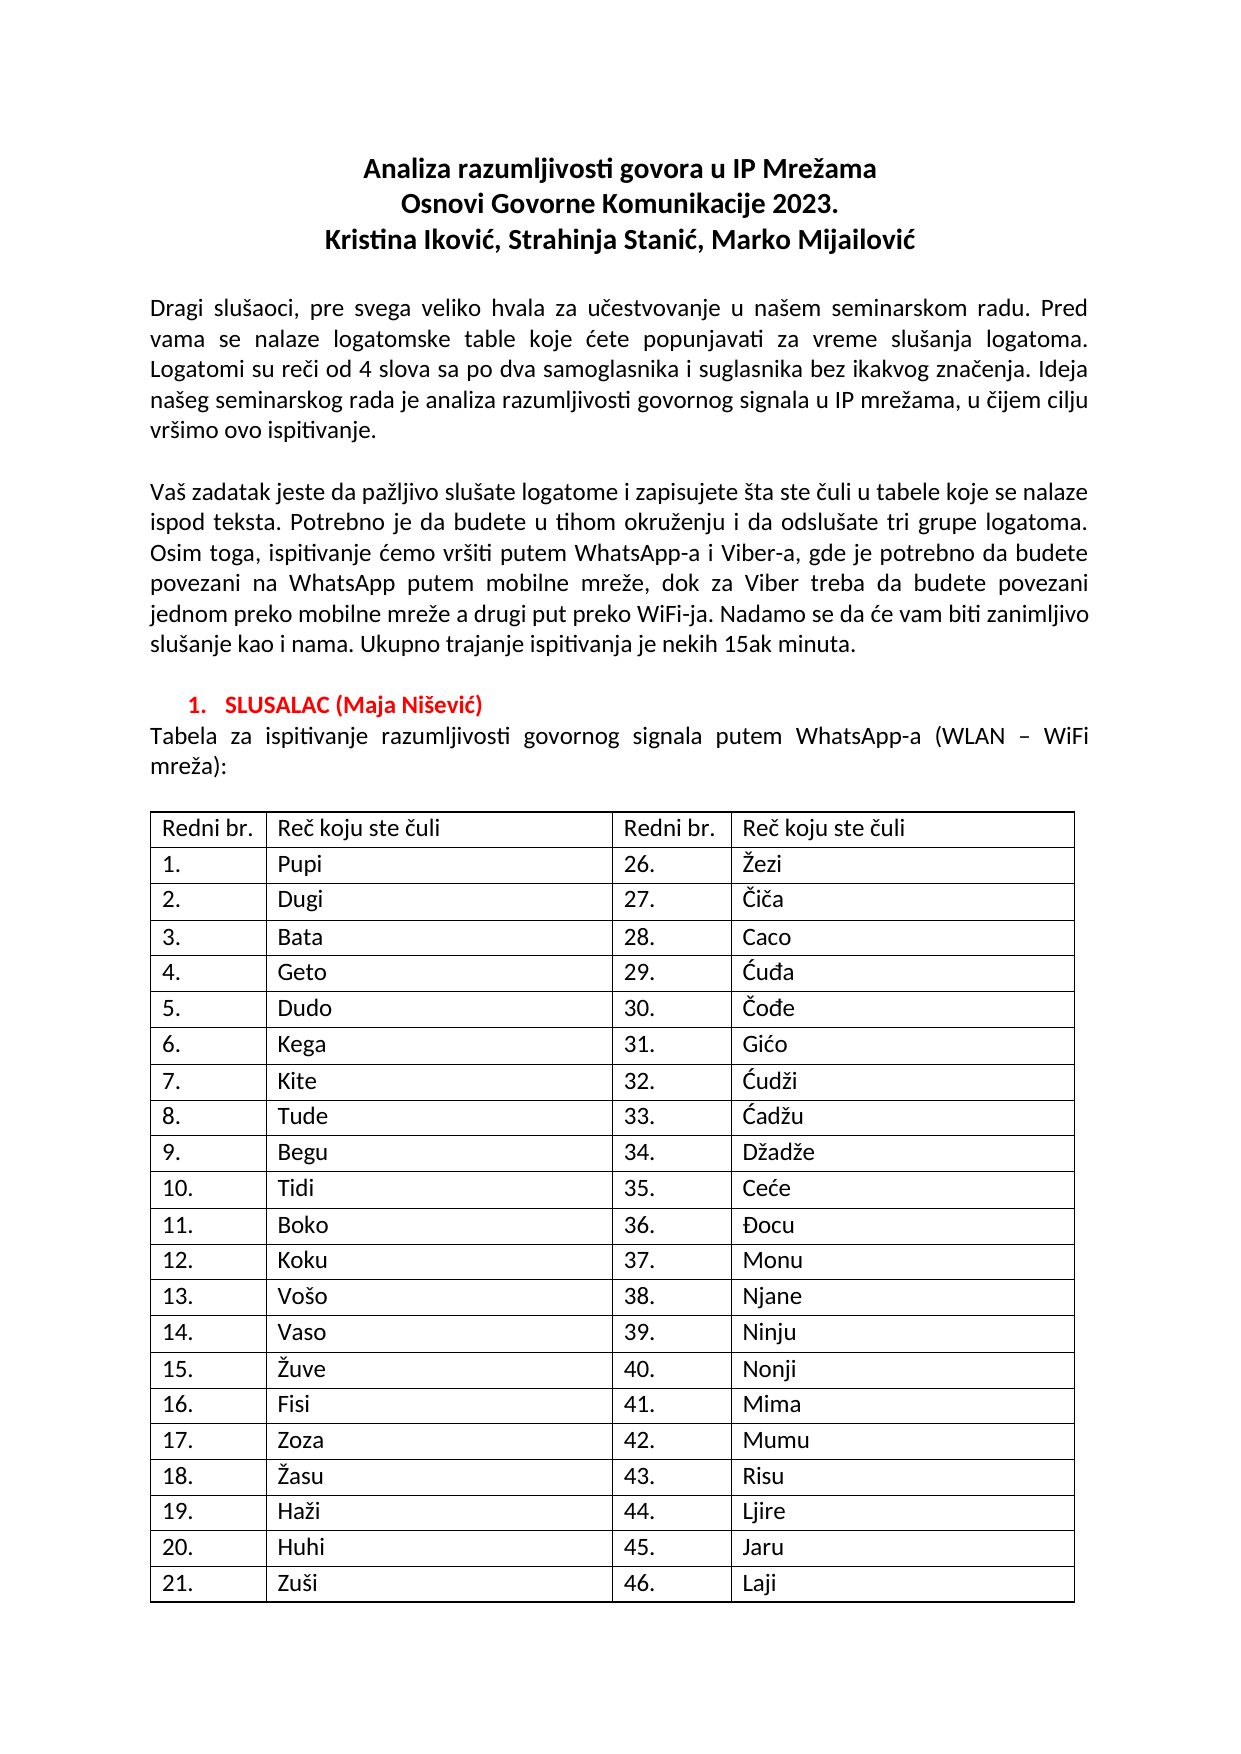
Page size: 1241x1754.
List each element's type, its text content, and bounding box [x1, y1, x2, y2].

table_cell Džadže [732, 1136, 1074, 1171]
table_cell Huhi [267, 1531, 612, 1566]
text Analiza razumljivosti govora u IP Mrežama [150, 150, 1090, 186]
table_cell Gićo [732, 1028, 1074, 1064]
table_cell 21. [151, 1567, 266, 1601]
table_cell Jaru [732, 1531, 1074, 1566]
table_cell Geto [267, 956, 612, 991]
table_cell 33. [613, 1101, 731, 1135]
table_cell Žezi [732, 848, 1074, 883]
table_cell Koku [267, 1245, 612, 1279]
table_cell 6. [151, 1028, 266, 1064]
table_header Reč koju ste čuli [267, 813, 612, 847]
list SLUSALAC (Maja Nišević) [187, 689, 1090, 720]
table_cell 20. [151, 1531, 266, 1566]
text Kristina Iković, Strahinja Stanić, Marko Mijailović [150, 221, 1090, 257]
table_cell Kite [267, 1065, 612, 1099]
table_cell Čođe [732, 992, 1074, 1027]
table_cell 11. [151, 1209, 266, 1243]
table_cell 40. [613, 1353, 731, 1388]
table_cell Laji [732, 1567, 1074, 1601]
table_cell Đocu [732, 1209, 1074, 1243]
table_cell Ceće [732, 1172, 1074, 1208]
table_cell Zuši [267, 1567, 612, 1601]
table_cell 5. [151, 992, 266, 1027]
text Vaš zadatak jeste da pažljivo slušate logatome i zapisujete šta ste čuli u tabele koje se nalaze ispod teksta. Potrebno je da budete u tihom okruženju i da odslušate tri grupe logatoma. Osim toga, ispitivanje ćemo vršiti putem WhatsApp-a i Viber-a, gde je potrebno da budete povezani na WhatsApp putem mobilne mreže, dok za Viber treba da budete povezani jednom preko mobilne mreže a drugi put preko WiFi-ja. Nadamo se da će vam biti zanimljivo slušanje kao i nama. Ukupno trajanje ispitivanja je nekih 15ak minuta. [150, 445, 1090, 659]
table_cell Mima [732, 1389, 1074, 1423]
table_cell Mumu [732, 1424, 1074, 1459]
table_cell Monu [732, 1245, 1074, 1279]
table_cell Ćadžu [732, 1101, 1074, 1135]
table_cell 13. [151, 1280, 266, 1315]
table_cell Ćudži [732, 1065, 1074, 1099]
table_cell 9. [151, 1136, 266, 1171]
table_cell 44. [613, 1496, 731, 1530]
table_cell Fisi [267, 1389, 612, 1423]
table_cell Boko [267, 1209, 612, 1243]
text Osnovi Govorne Komunikacije 2023. [150, 186, 1090, 221]
table_cell 32. [613, 1065, 731, 1099]
table_cell Nonji [732, 1353, 1074, 1388]
table_cell 3. [151, 921, 266, 955]
table_cell Risu [732, 1460, 1074, 1494]
text Tabela za ispitivanje razumljivosti govornog signala putem WhatsApp-a (WLAN – WiFi mreža): [150, 720, 1090, 781]
table_cell Bata [267, 921, 612, 955]
table_cell 45. [613, 1531, 731, 1566]
table_cell 29. [613, 956, 731, 991]
table_cell Caco [732, 921, 1074, 955]
table_cell 37. [613, 1245, 731, 1279]
table_cell 17. [151, 1424, 266, 1459]
table_cell 28. [613, 921, 731, 955]
table_cell Njane [732, 1280, 1074, 1315]
table_cell Dudo [267, 992, 612, 1027]
table_cell Pupi [267, 848, 612, 883]
table_cell 4. [151, 956, 266, 991]
table_cell Vošo [267, 1280, 612, 1315]
table_cell 2. [151, 884, 266, 920]
table_cell Ljire [732, 1496, 1074, 1530]
table_cell 15. [151, 1353, 266, 1388]
table_cell 14. [151, 1316, 266, 1352]
table_cell 8. [151, 1101, 266, 1135]
table_cell Ćuđa [732, 956, 1074, 991]
table_cell 1. [151, 848, 266, 883]
table_cell 36. [613, 1209, 731, 1243]
table_header Reč koju ste čuli [732, 813, 1074, 847]
table_cell 27. [613, 884, 731, 920]
table_cell 19. [151, 1496, 266, 1530]
table_cell 7. [151, 1065, 266, 1099]
table_cell Čiča [732, 884, 1074, 920]
table_cell 42. [613, 1424, 731, 1459]
table_cell 38. [613, 1280, 731, 1315]
table_cell 41. [613, 1389, 731, 1423]
table_cell Žuve [267, 1353, 612, 1388]
table_cell Vaso [267, 1316, 612, 1352]
table_cell 16. [151, 1389, 266, 1423]
table_cell 26. [613, 848, 731, 883]
text Dragi slušaoci, pre svega veliko hvala za učestvovanje u našem seminarskom radu. Pred vama se nalaze logatomske table koje ćete popunjavati za vreme slušanja logatoma. Logatomi su reči od 4 slova sa po dva samoglasnika i suglasnika bez ikakvog značenja. Ideja našeg seminarskog rada je analiza razumljivosti govornog signala u IP mrežama, u čijem cilju vršimo ovo ispitivanje. [150, 292, 1090, 445]
table_cell 31. [613, 1028, 731, 1064]
table_cell Begu [267, 1136, 612, 1171]
table_cell Zoza [267, 1424, 612, 1459]
table_cell 12. [151, 1245, 266, 1279]
table_cell 39. [613, 1316, 731, 1352]
table_cell Tidi [267, 1172, 612, 1208]
table_header Redni br. [613, 813, 731, 847]
table_header Redni br. [151, 813, 266, 847]
table_cell 10. [151, 1172, 266, 1208]
table_cell 46. [613, 1567, 731, 1601]
table_cell Ninju [732, 1316, 1074, 1352]
table_cell Tude [267, 1101, 612, 1135]
table_cell Kega [267, 1028, 612, 1064]
table_cell Žasu [267, 1460, 612, 1494]
table_cell Dugi [267, 884, 612, 920]
table_cell 18. [151, 1460, 266, 1494]
table_cell 35. [613, 1172, 731, 1208]
table_cell 34. [613, 1136, 731, 1171]
table_cell 30. [613, 992, 731, 1027]
table_cell Haži [267, 1496, 612, 1530]
table_cell 43. [613, 1460, 731, 1494]
